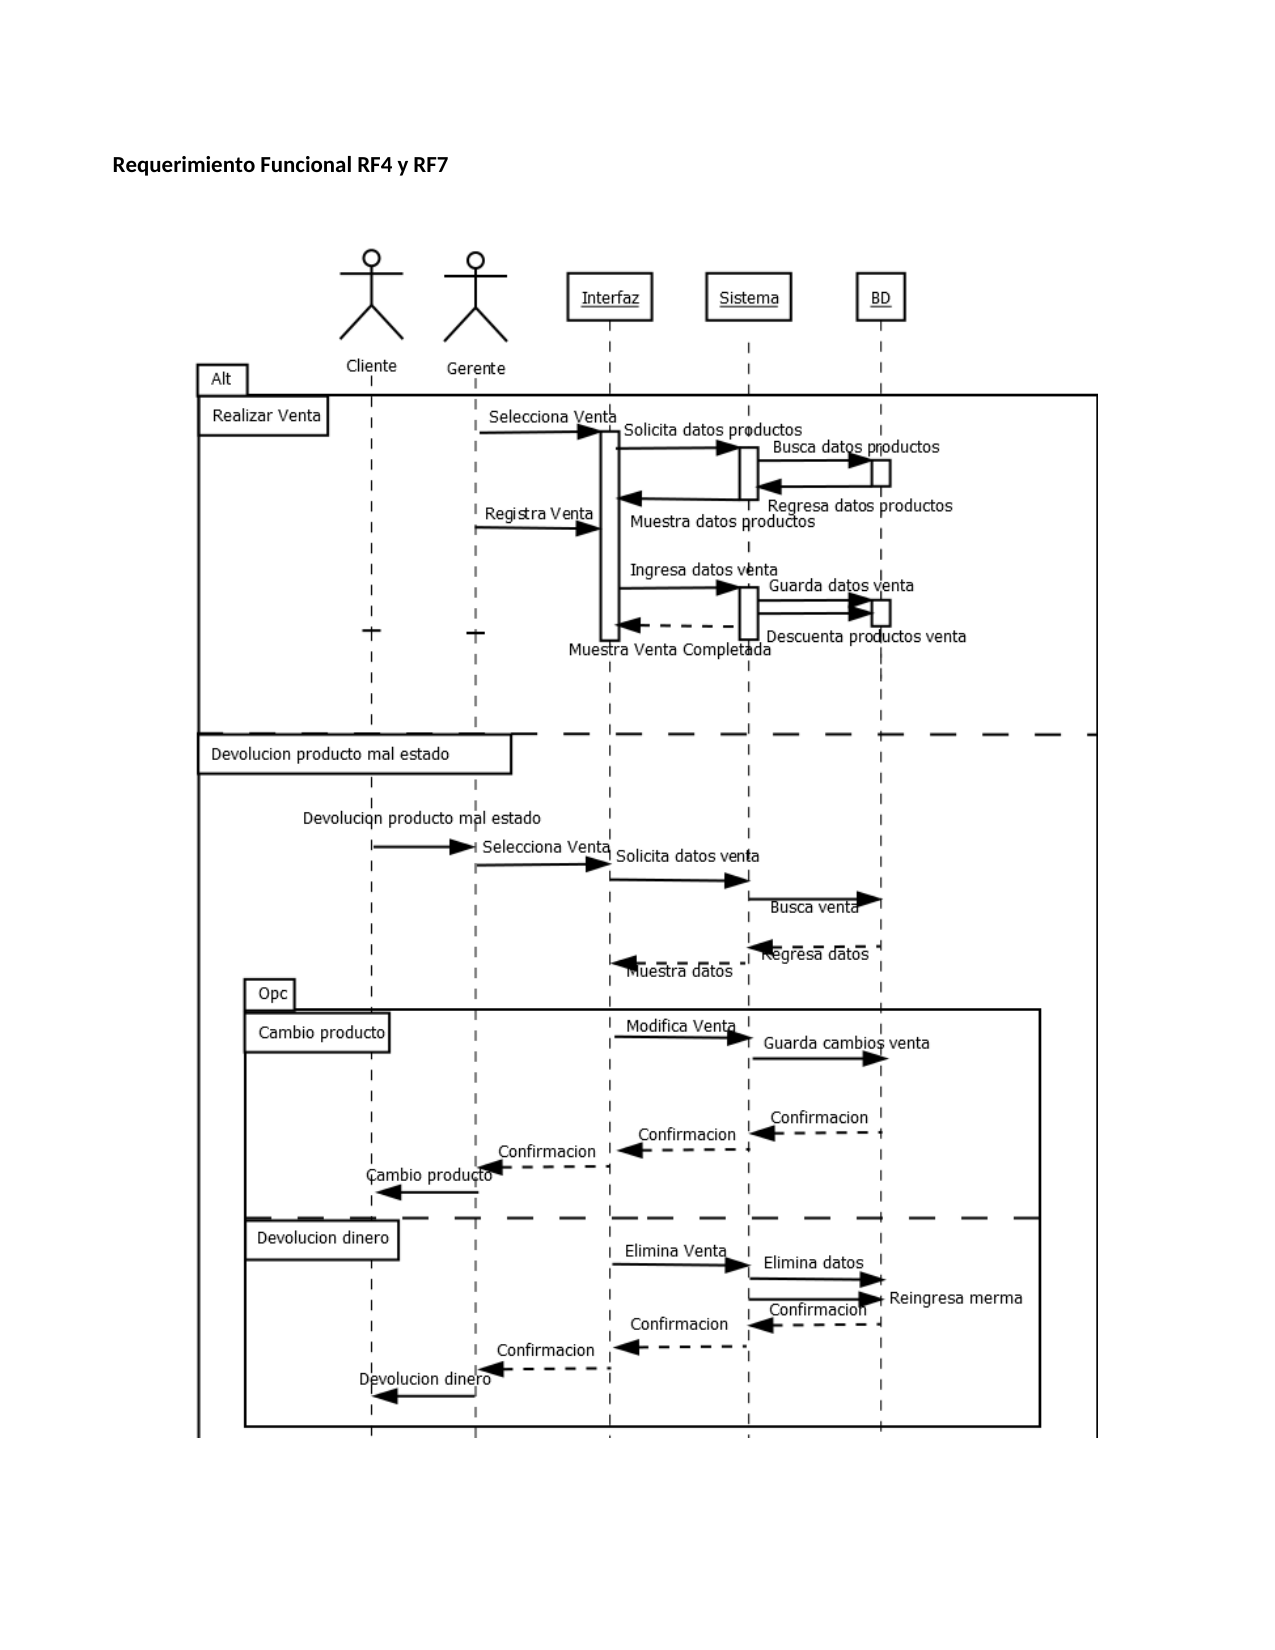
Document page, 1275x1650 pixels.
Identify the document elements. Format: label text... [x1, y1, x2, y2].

text Requerimiento Funcional RF4 y RF7 [112, 150, 1162, 178]
picture [177, 242, 1098, 1438]
